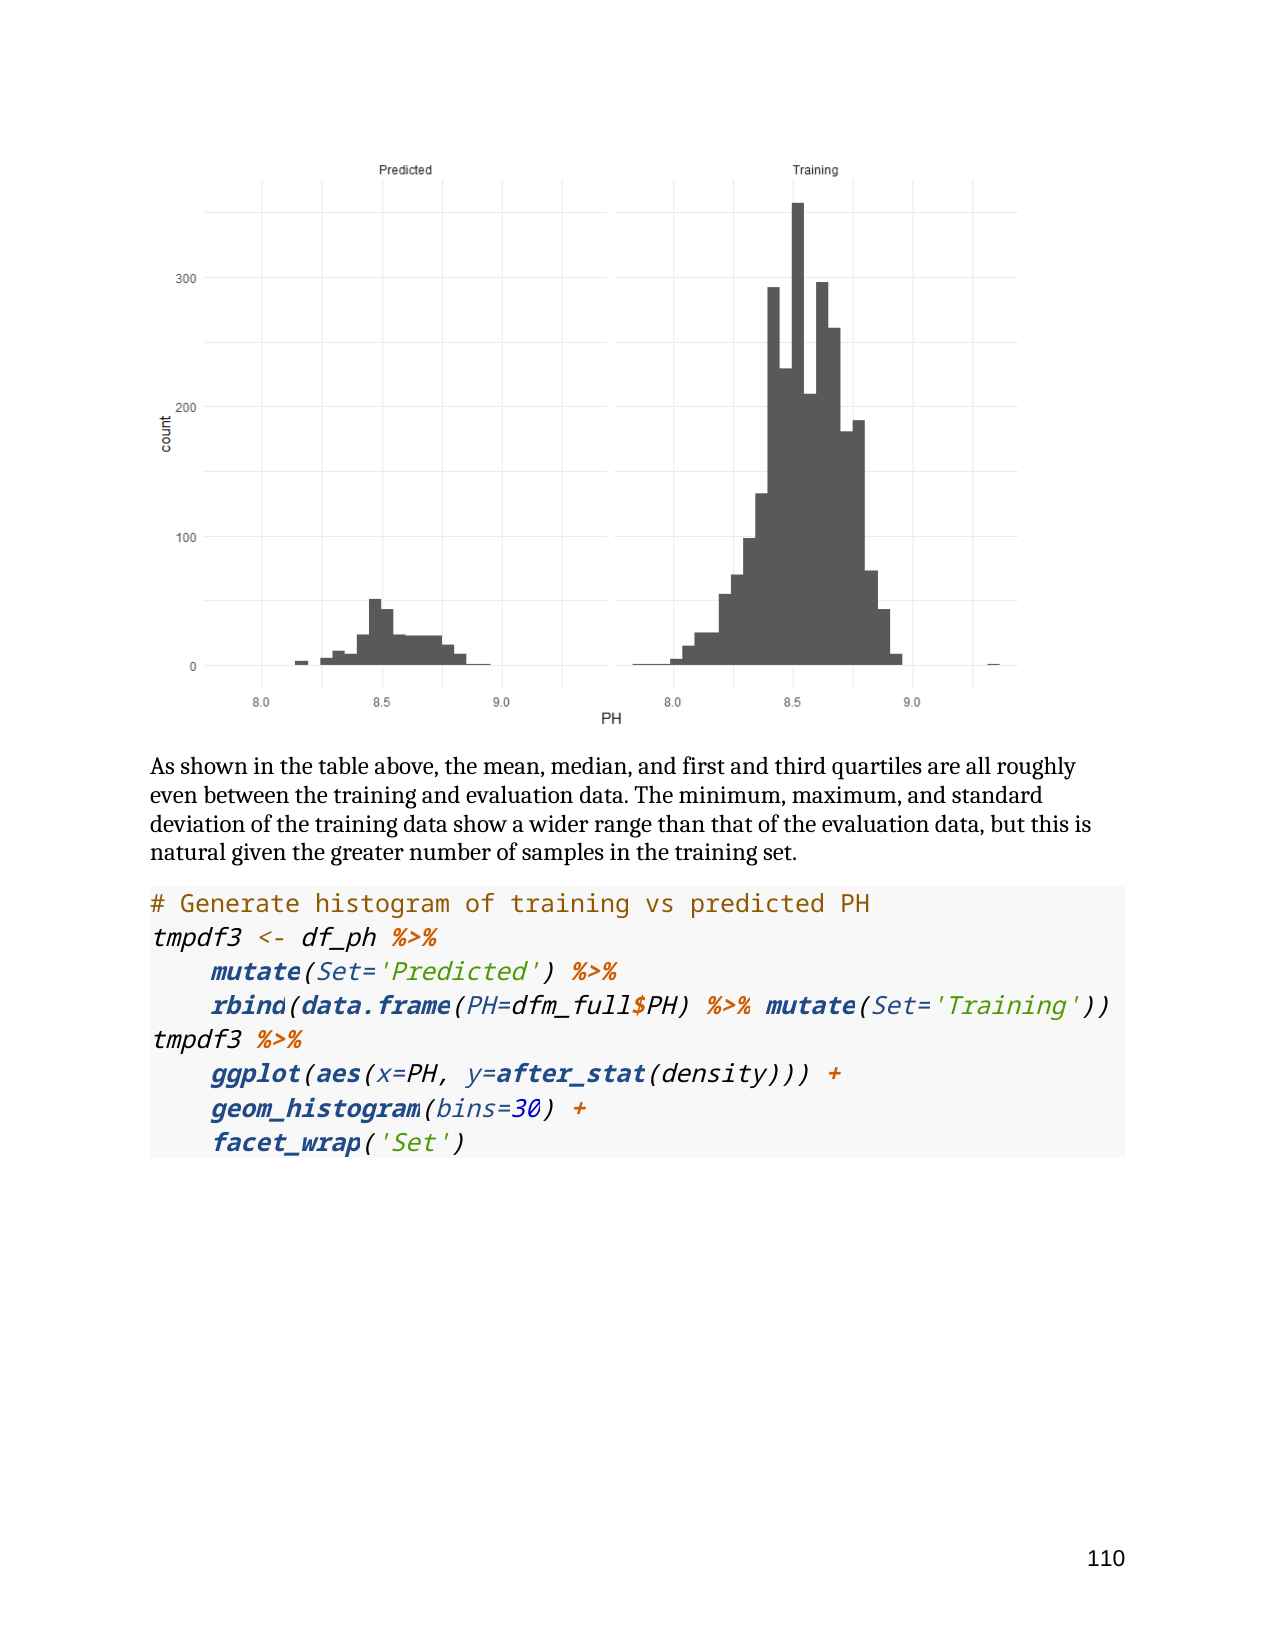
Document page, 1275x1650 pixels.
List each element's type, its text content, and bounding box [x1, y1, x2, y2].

text # Generate histogram of training vs predicted PH tmpdf3 <- df_ph %>% mutate(Set='Predicted') %>% rbind(data.frame(PH=dfm_full$PH) %>% mutate(Set='Training')) tmpdf3 %>% ggplot(aes(x=PH, y=after_stat(density))) + geom_histogram(bins=30) + facet_wrap('Set') [300, 886, 1125, 1158]
picture [150, 150, 1025, 734]
text As shown in the table above, the mean, median, and first and third quartiles are all roughly even between the training and evaluation data. The minimum, maximum, and standard deviation of the training data show a wider range than that of the evaluation data, but this is natural given the greater number of samples in the training set. [150, 752, 1125, 867]
